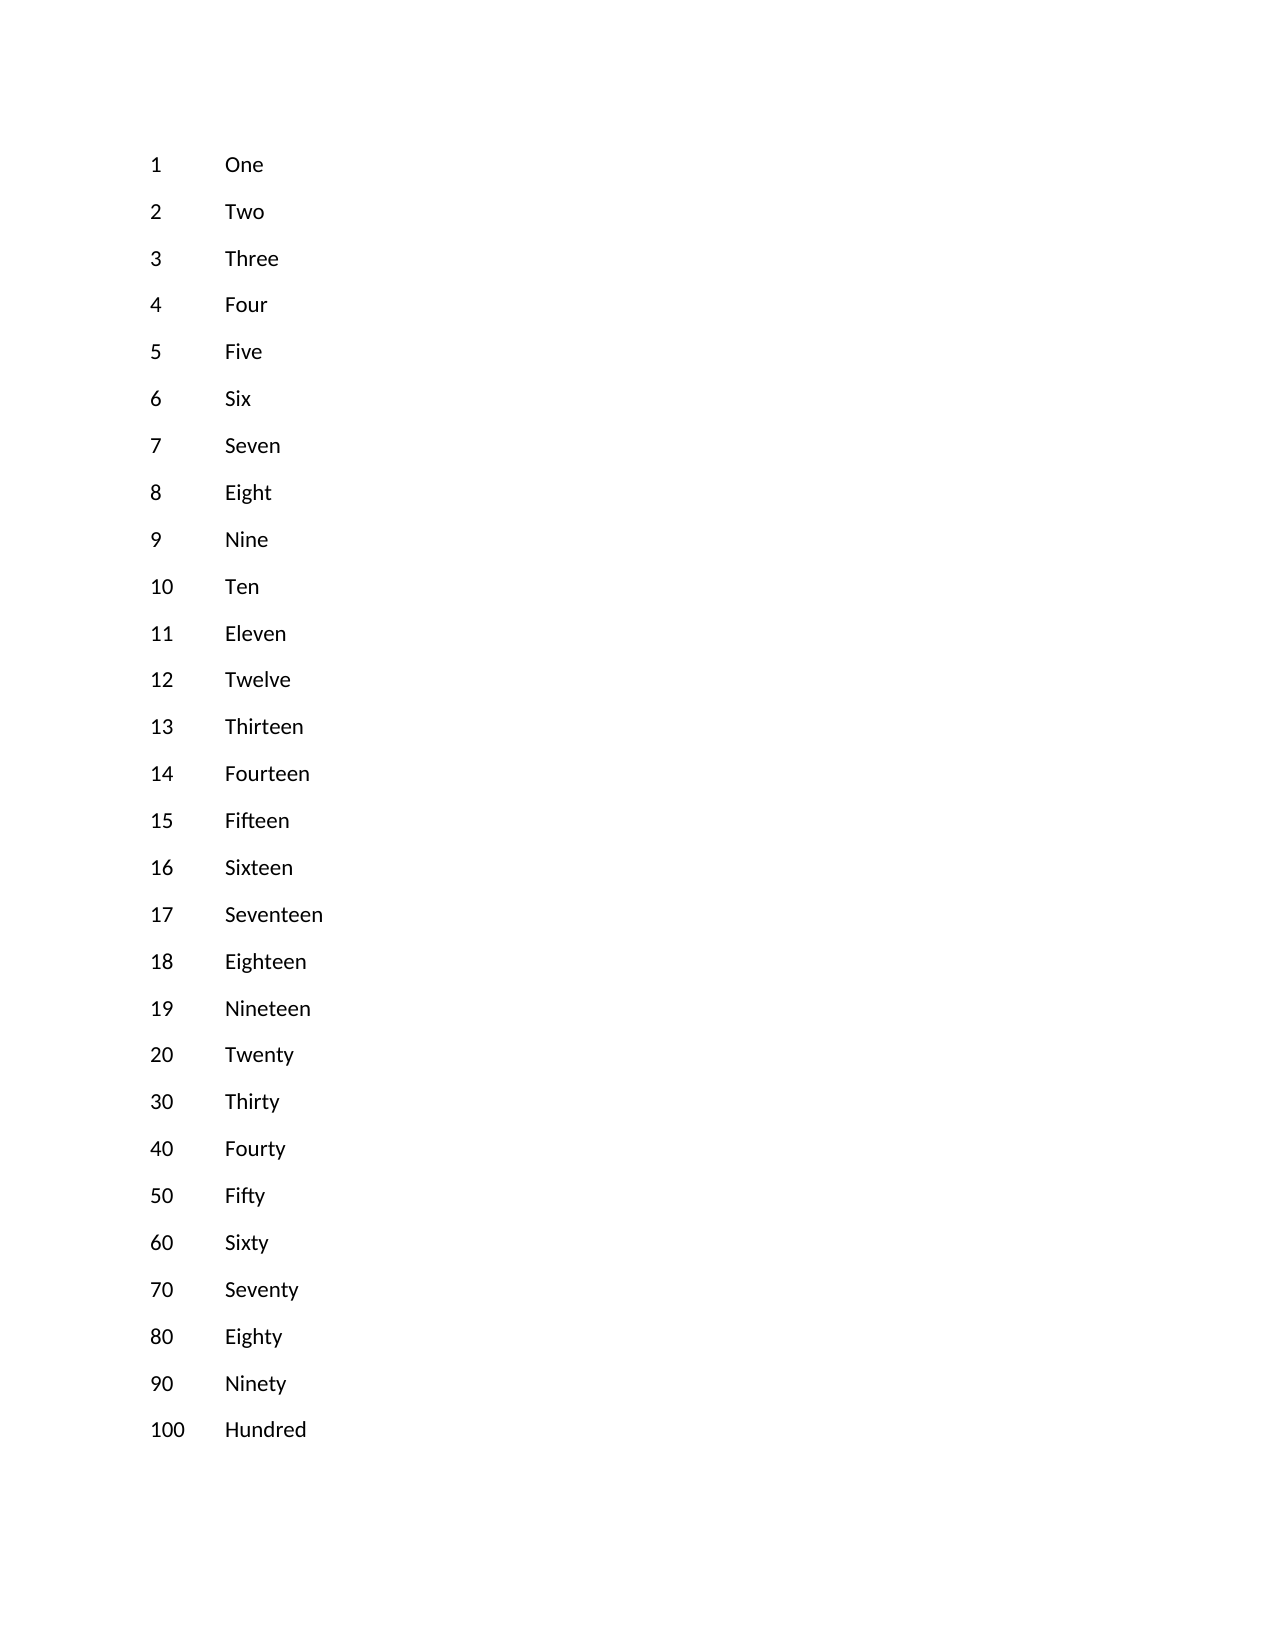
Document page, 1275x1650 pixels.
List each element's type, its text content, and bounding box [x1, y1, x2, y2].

text 4 Four [150, 291, 1125, 319]
text 80 Eighty [150, 1322, 1125, 1350]
text 10 Ten [150, 572, 1125, 600]
text 7 Seven [150, 431, 1125, 459]
text 9 Nine [150, 525, 1125, 553]
text 90 Ninety [150, 1369, 1125, 1397]
text 12 Twelve [150, 666, 1125, 694]
text 18 Eighteen [150, 947, 1125, 975]
text 6 Six [150, 384, 1125, 412]
text 16 Sixteen [150, 853, 1125, 881]
text 50 Fifty [150, 1181, 1125, 1209]
text 13 Thirteen [150, 712, 1125, 741]
text 1 One [150, 150, 1125, 178]
text 2 Two [150, 197, 1125, 225]
text 60 Sixty [150, 1228, 1125, 1256]
text 30 Thirty [150, 1087, 1125, 1116]
text 8 Eight [150, 478, 1125, 506]
text 11 Eleven [150, 619, 1125, 647]
text 70 Seventy [150, 1275, 1125, 1303]
text 20 Twenty [150, 1041, 1125, 1069]
text 17 Seventeen [150, 900, 1125, 928]
text 14 Fourteen [150, 759, 1125, 787]
text 5 Five [150, 337, 1125, 366]
text 19 Nineteen [150, 994, 1125, 1022]
text 40 Fourty [150, 1134, 1125, 1162]
text 15 Fifteen [150, 806, 1125, 834]
text 100 Hundred [150, 1416, 1125, 1444]
text 3 Three [150, 244, 1125, 272]
